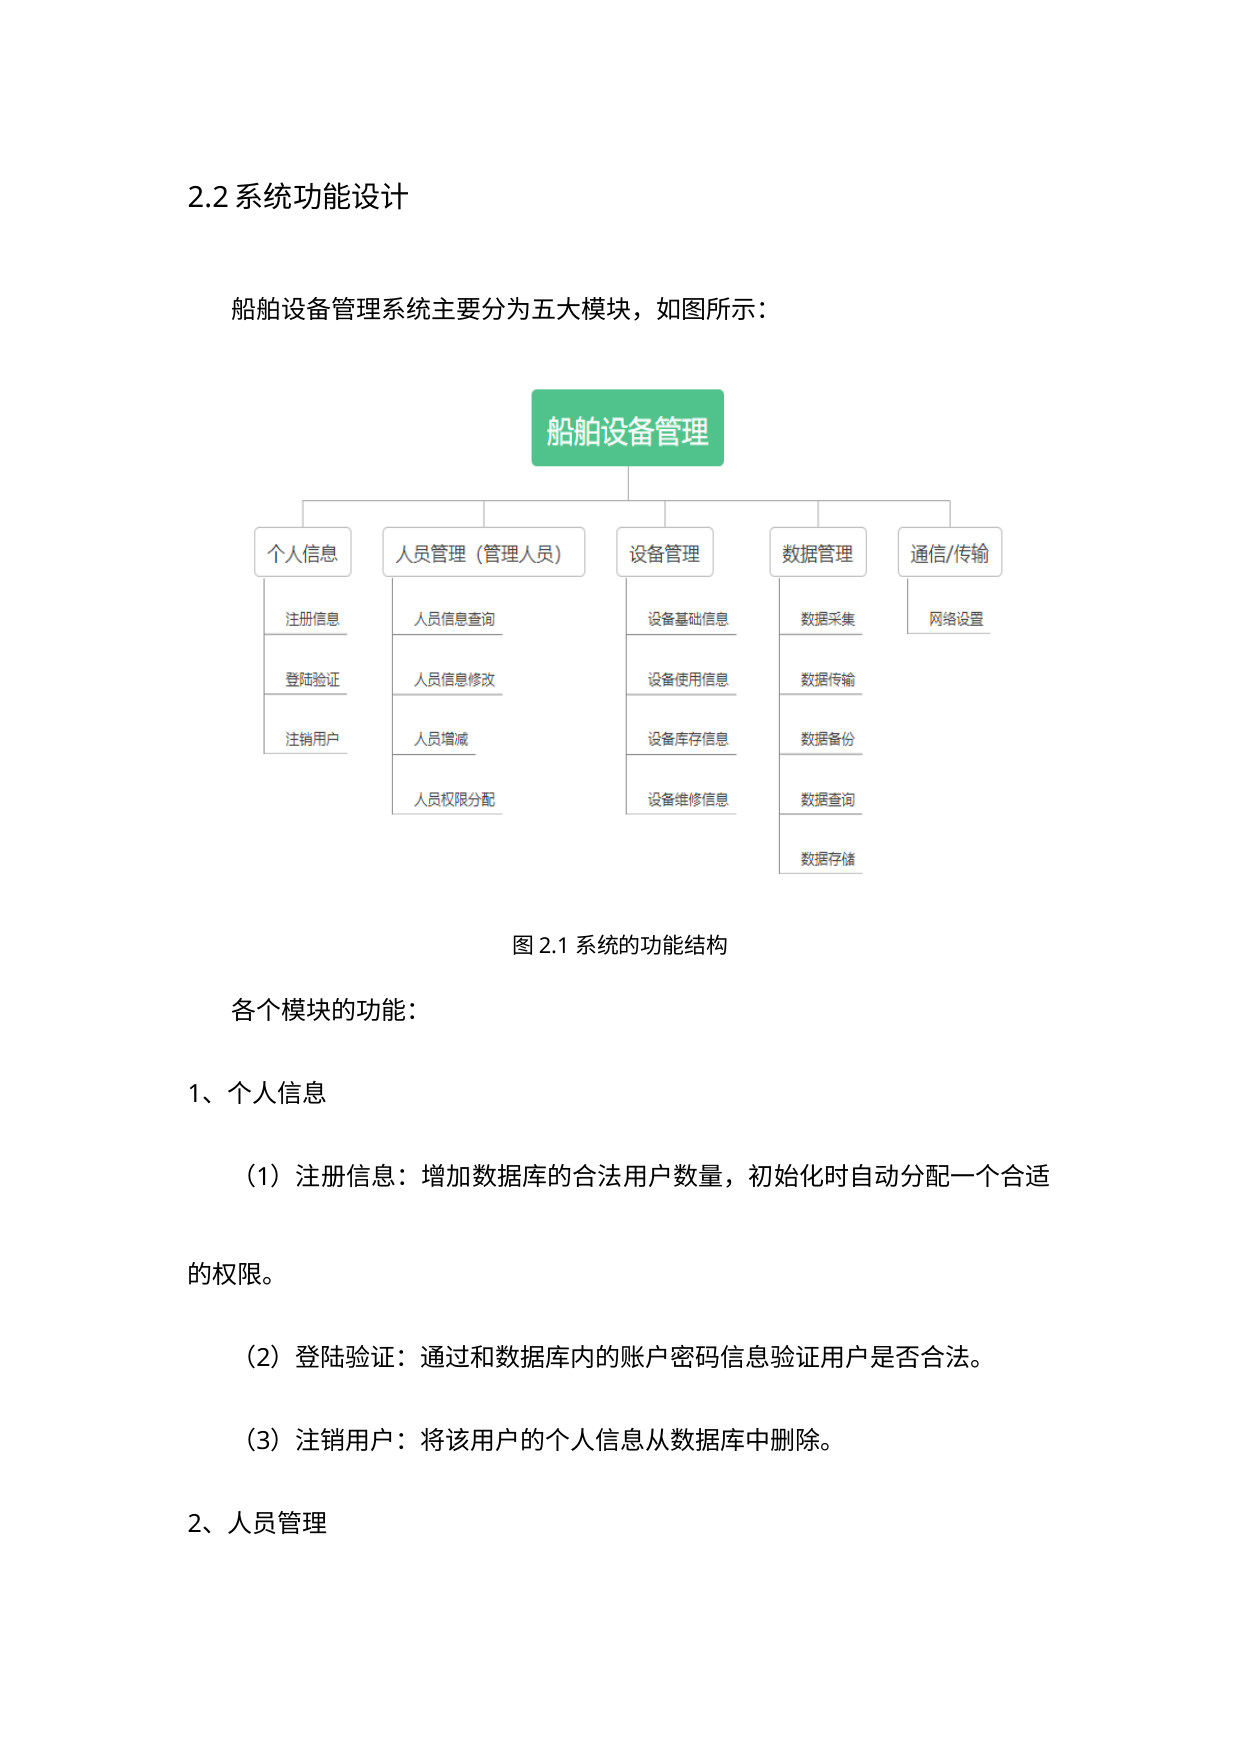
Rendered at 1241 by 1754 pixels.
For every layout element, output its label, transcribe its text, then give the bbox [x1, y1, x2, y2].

picture [187, 358, 1080, 909]
text 船舶设备管理系统主要分为五大模块，如图所示： [187, 275, 1053, 340]
list 登陆验证：通过和数据库内的账户密码信息验证用户是否合法。 [187, 1323, 1053, 1388]
subtitle 2.2系统功能设计 [187, 162, 1053, 227]
list 注册信息：增加数据库的合法用户数量，初始化时自动分配一个合适的权限。 [187, 1142, 1053, 1305]
list 注销用户：将该用户的个人信息从数据库中删除。 [187, 1406, 1053, 1471]
text 图2.1 系统的功能结构 [187, 928, 1053, 960]
list 个人信息 [187, 1059, 1053, 1124]
text 各个模块的功能： [187, 976, 1053, 1041]
list 人员管理 [187, 1489, 1053, 1554]
